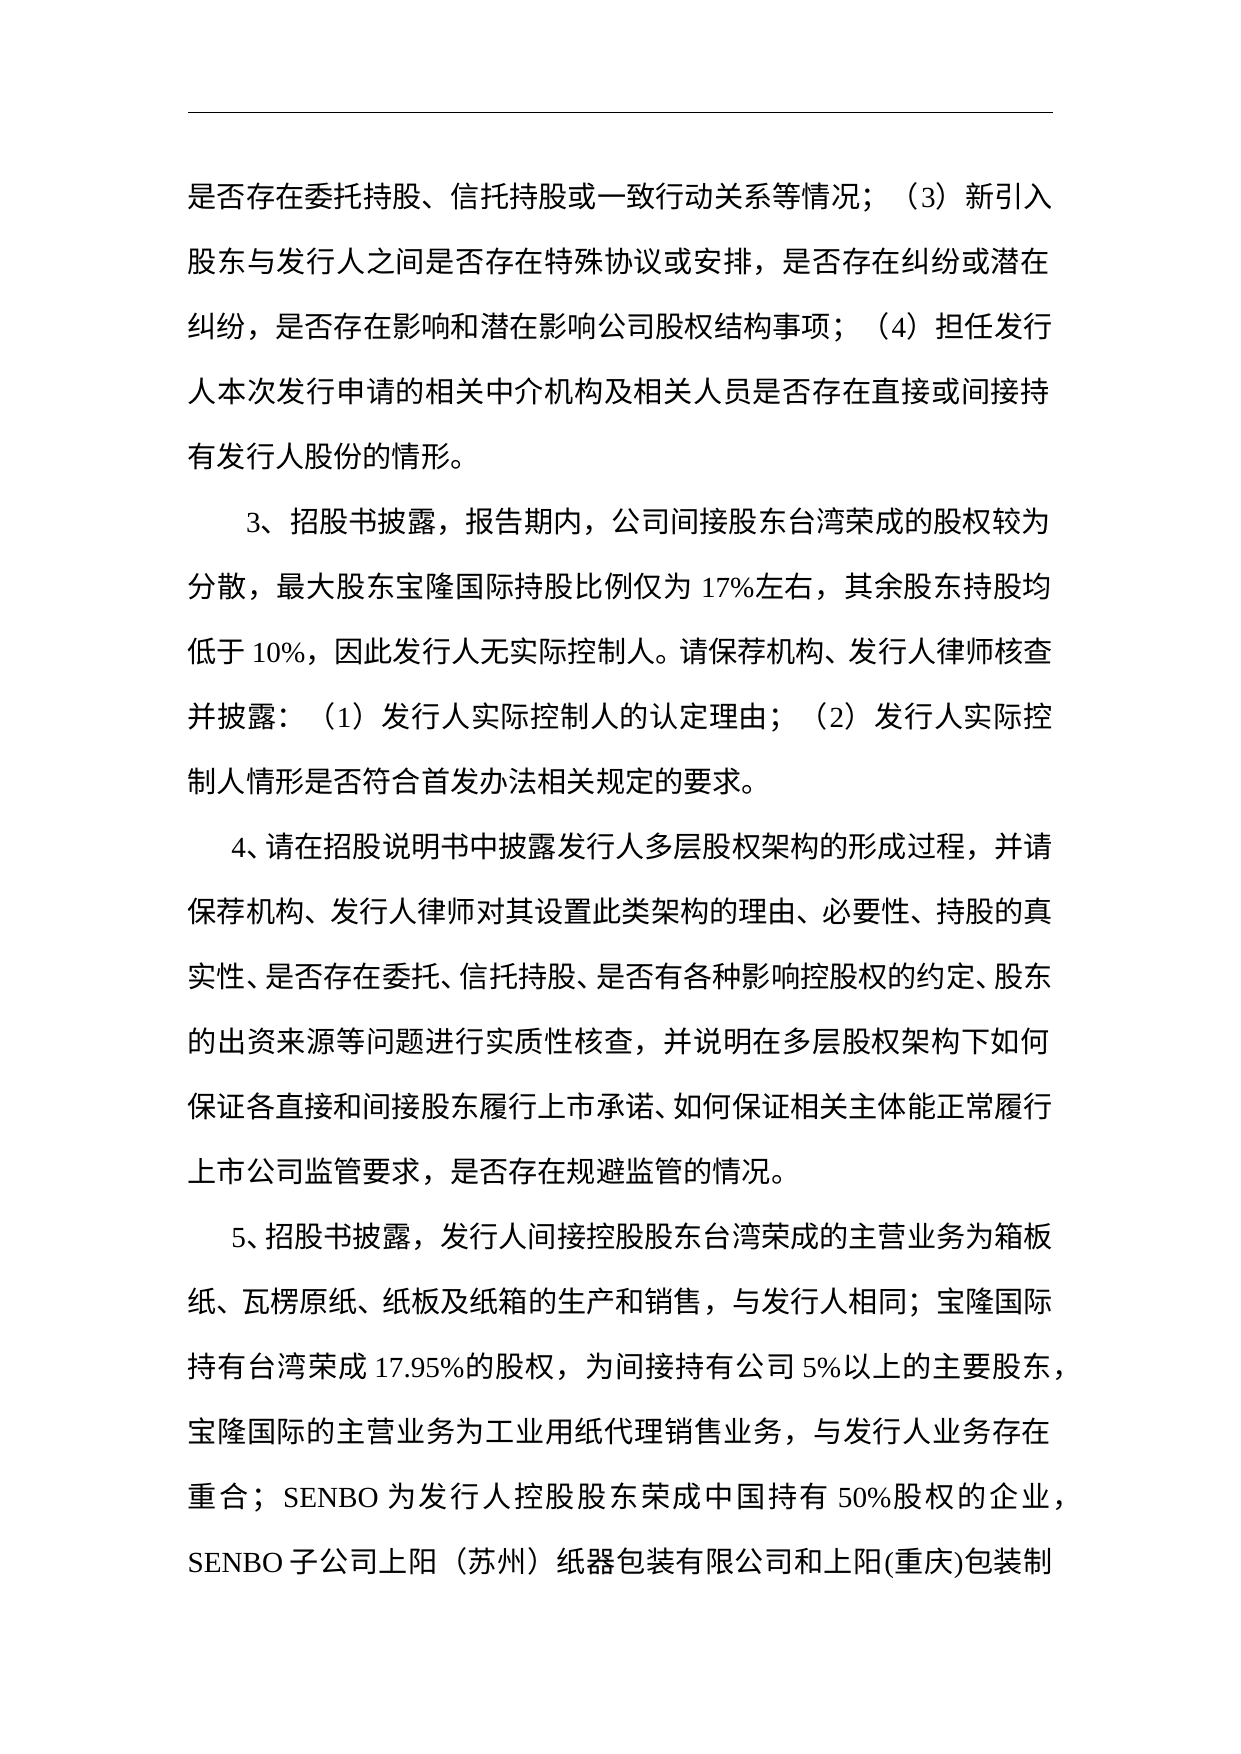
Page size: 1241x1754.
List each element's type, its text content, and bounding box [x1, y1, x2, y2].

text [187, 162, 1053, 487]
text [187, 1202, 1053, 1592]
text 3、招股书披露，报告期内，公司间接股东台湾荣成的股权较为分散，最大股东宝隆国际持股比例仅为17%左右，其余股东持股均低于10%，因此发行人无实际控制人。请保荐机构、发行人律师核查并披露：（1）发行人实际控制人的认定理由；（2）发行人实际控制人情形是否符合首发办法相关规定的要求。 [187, 487, 1053, 812]
text 4、请在招股说明书中披露发行人多层股权架构的形成过程，并请保荐机构、发行人律师对其设置此类架构的理由、必要性、持股的真实性、是否存在委托、信托持股、是否有各种影响控股权的约定、股东的出资来源等问题进行实质性核查，并说明在多层股权架构下如何保证各直接和间接股东履行上市承诺、如何保证相关主体能正常履行上市公司监管要求，是否存在规避监管的情况。 [187, 812, 1053, 1202]
